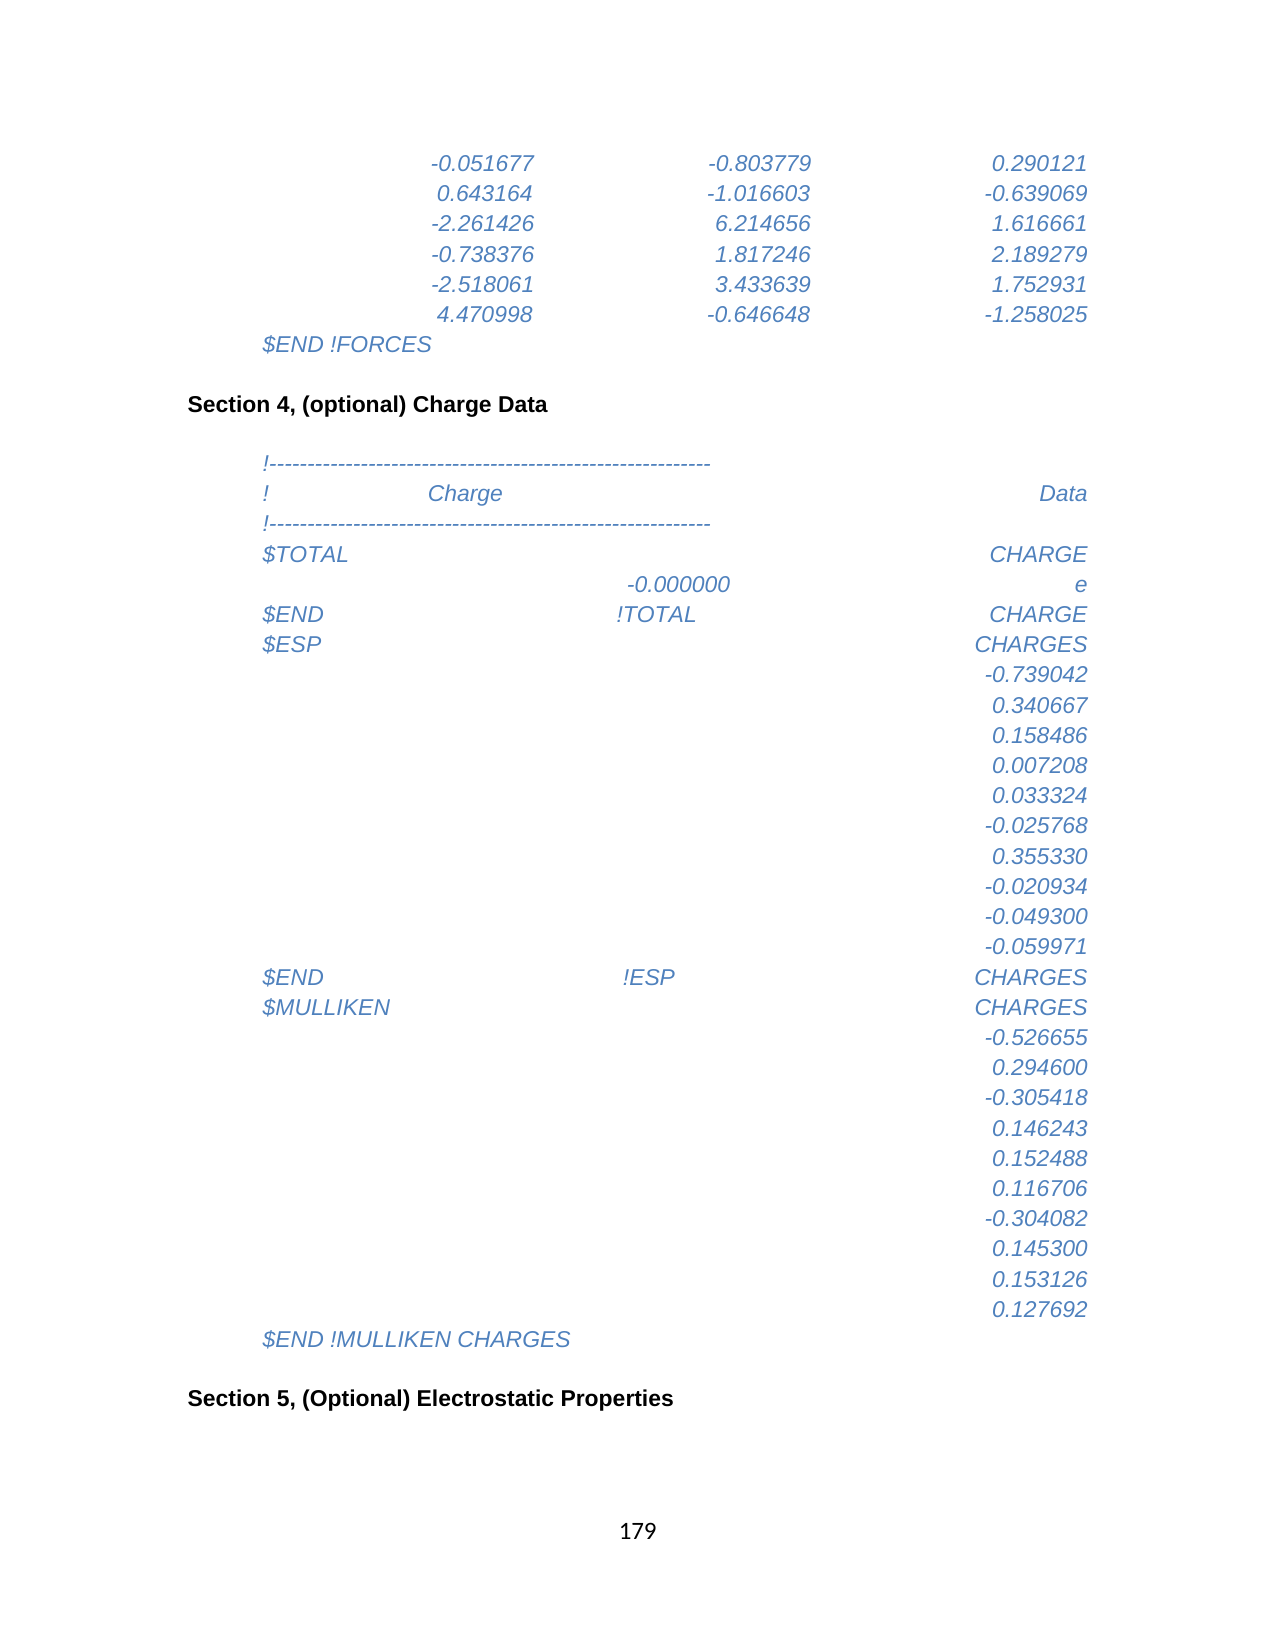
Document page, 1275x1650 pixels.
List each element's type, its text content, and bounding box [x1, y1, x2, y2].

text Section 4, (optional) Charge Data [187, 391, 1087, 417]
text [262, 150, 1087, 358]
text Section 5, (Optional) Electrostatic Properties [187, 1385, 1087, 1412]
text !---------------------------------------------------------- ! Charge Data !---------------------------------------------------------- $TOTAL CHARGE -0.000000 e $END !TOTAL CHARGE $ESP CHARGES -0.739042 0.340667 0.158486 0.007208 0.033324 -0.025768 0.355330 -0.020934 -0.049300 -0.059971 $END !ESP CHARGES $MULLIKEN CHARGES -0.526655 0.294600 -0.305418 0.146243 0.152488 0.116706 -0.304082 0.145300 0.153126 0.127692 $END !MULLIKEN CHARGES [262, 450, 1087, 1352]
